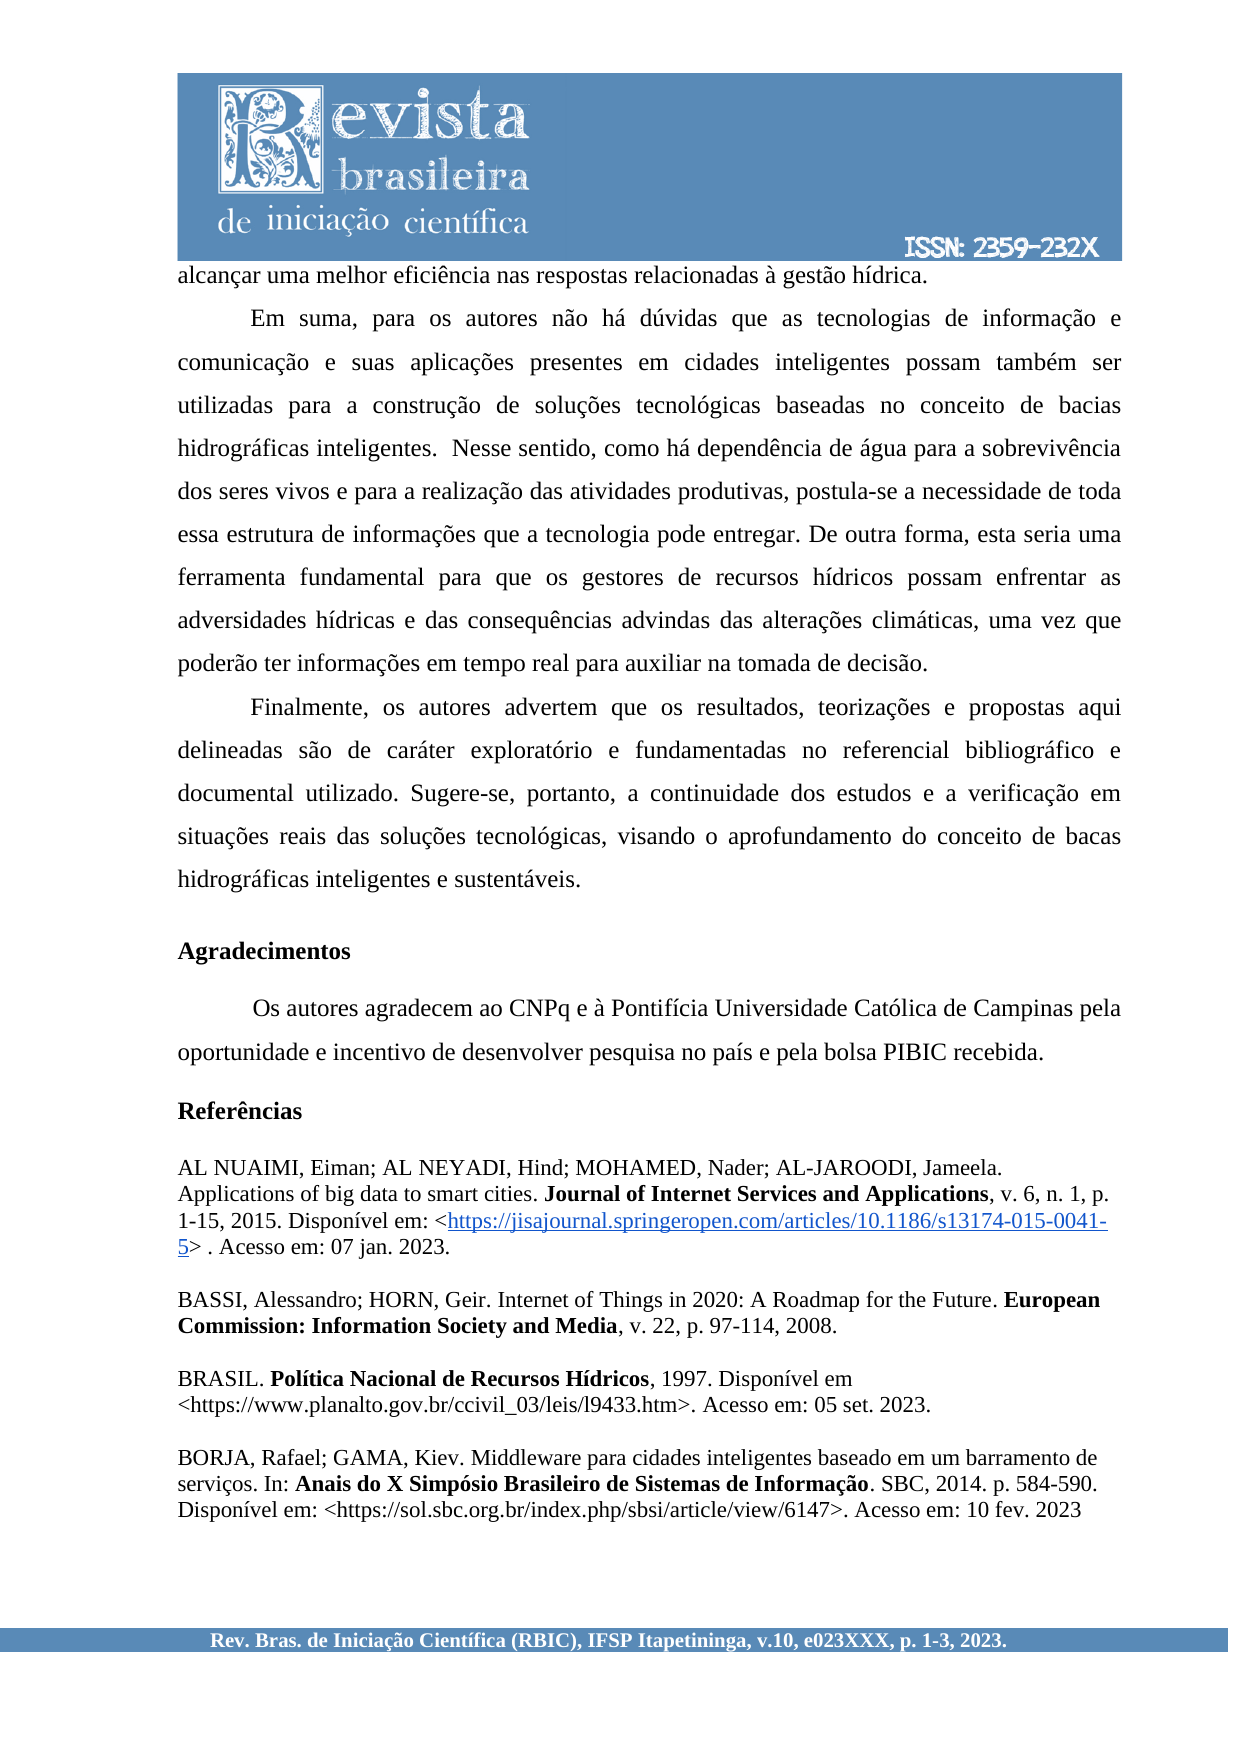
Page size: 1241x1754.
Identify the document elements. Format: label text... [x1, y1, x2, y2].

text Finalmente, os autores advertem que os resultados, teorizações e propostas aqui delineadas são de caráter exploratório e fundamentadas no referencial bibliográfico e documental utilizado. Sugere-se, portanto, a continuidade dos estudos e a verificação em situações reais das soluções tecnológicas, visando o aprofundamento do conceito de bacas hidrográficas inteligentes e sustentáveis. [177, 692, 1122, 893]
text Agradecimentos [177, 936, 1122, 965]
text BORJA, Rafael; GAMA, Kiev. Middleware para cidades inteligentes baseado em um barramento de serviços. In: Anais do X Simpósio Brasileiro de Sistemas de Informação. SBC, 2014. p. 584-590. Disponível em: <https://sol.sbc.org.br/index.php/sbsi/article/view/6147>. Acesso em: 10 fev. 2023 [177, 1444, 1122, 1523]
text BASSI, Alessandro; HORN, Geir. Internet of Things in 2020: A Roadmap for the Future. European Commission: Information Society and Media, v. 22, p. 97-114, 2008. [177, 1286, 1122, 1338]
text AL NUAIMI, Eiman; AL NEYADI, Hind; MOHAMED, Nader; AL-JAROODI, Jameela. Applications of big data to smart cities. Journal of Internet Services and Applications, v. 6, n. 1, p. 1-15, 2015. Disponível em: <https://jisajournal.springeropen.com/articles/10.1186/s13174-015-0041-5> . Acesso em: 07 jan. 2023. [177, 1154, 1122, 1259]
text Referências [177, 1096, 1122, 1125]
text BRASIL. Política Nacional de Recursos Hídricos, 1997. Disponível em <https://www.planalto.gov.br/ccivil_03/leis/l9433.htm>. Acesso em: 05 set. 2023. [177, 1365, 1122, 1417]
text Os autores agradecem ao CNPq e à Pontifícia Universidade Católica de Campinas pela oportunidade e incentivo de desenvolver pesquisa no país e pela bolsa PIBIC recebida. [177, 993, 1122, 1065]
picture [177, 73, 1123, 261]
text Em suma, para os autores não há dúvidas que as tecnologias de informação e comunicação e suas aplicações presentes em cidades inteligentes possam também ser utilizadas para a construção de soluções tecnológicas baseadas no conceito de bacias hidrográficas inteligentes. Nesse sentido, como há dependência de água para a sobrevivência dos seres vivos e para a realização das atividades produtivas, postula-se a necessidade de toda essa estrutura de informações que a tecnologia pode entregar. De outra forma, esta seria uma ferramenta fundamental para que os gestores de recursos hídricos possam enfrentar as adversidades hídricas e das consequências advindas das alterações climáticas, uma vez que poderão ter informações em tempo real para auxiliar na tomada de decisão. [177, 303, 1122, 677]
